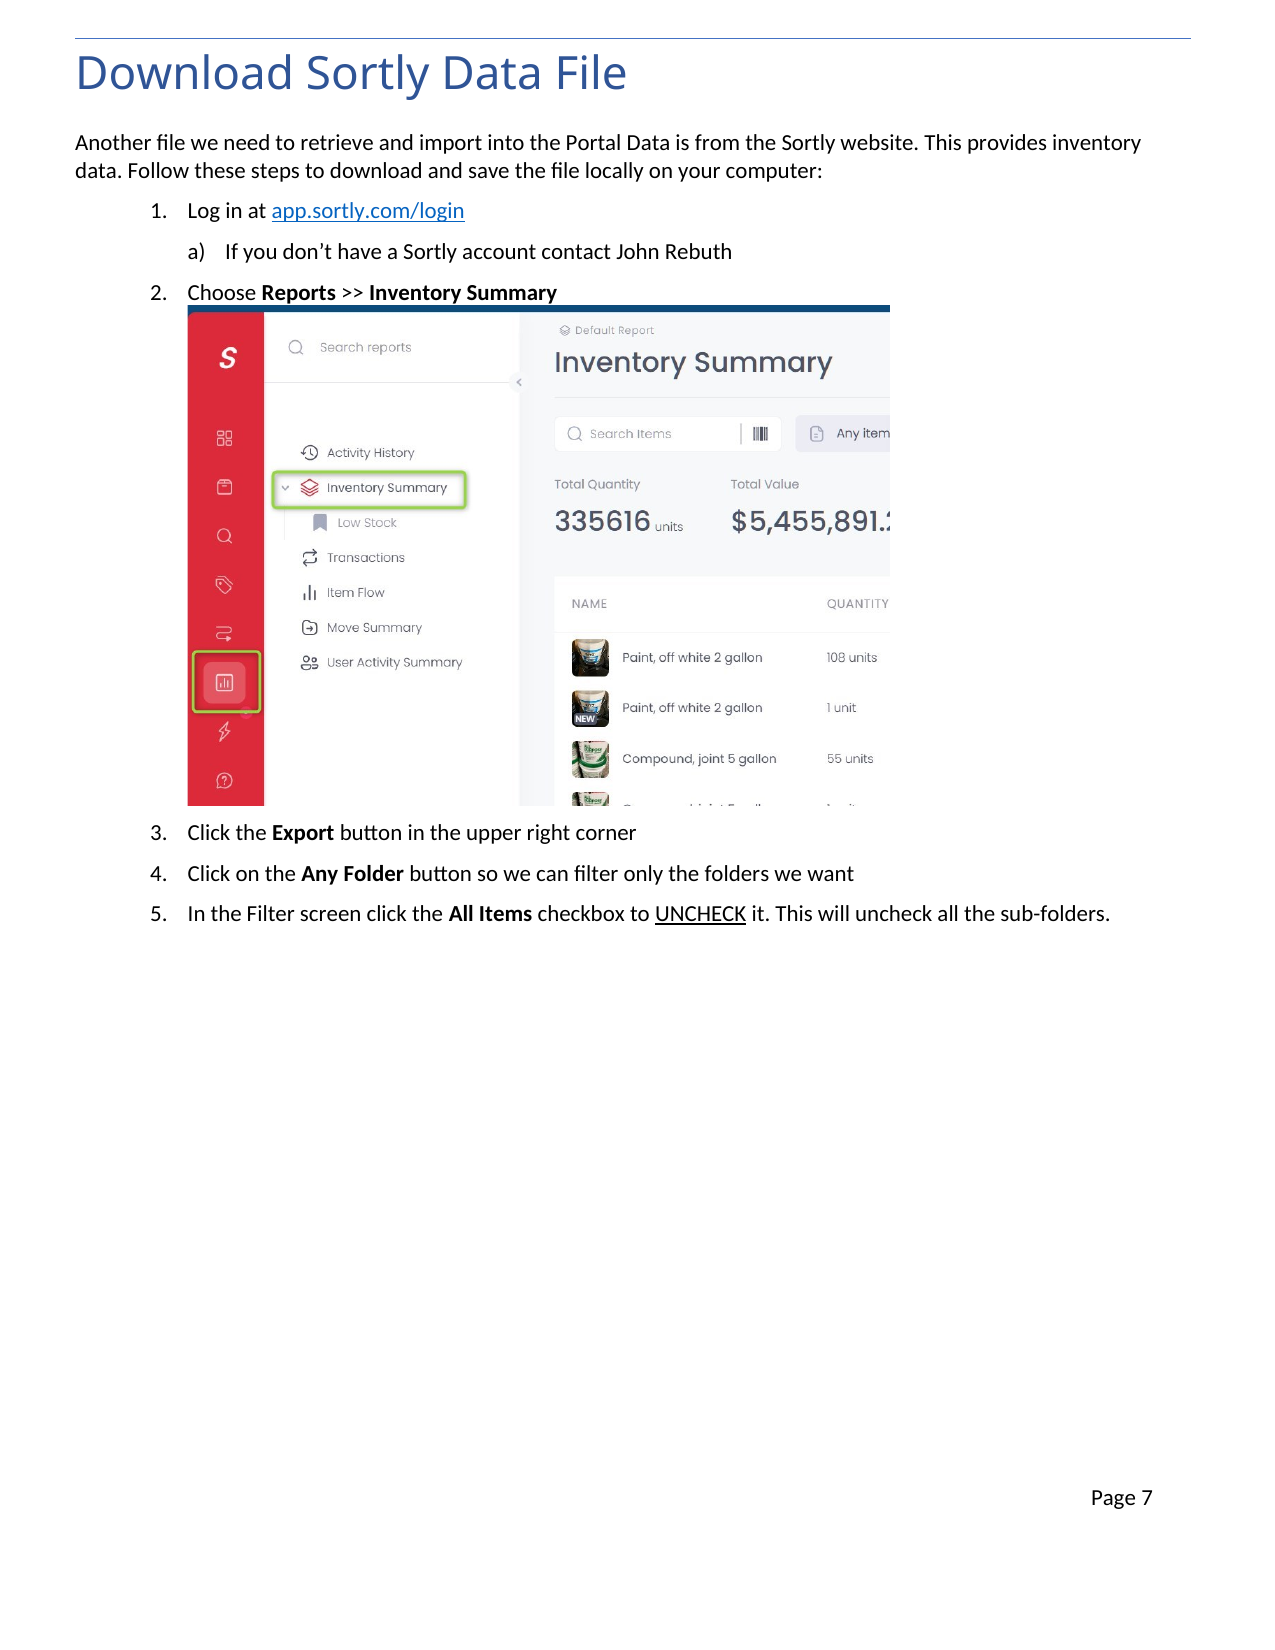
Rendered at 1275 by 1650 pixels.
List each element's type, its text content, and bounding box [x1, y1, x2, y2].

list If you don’t have a Sortly account contact John Rebuth [187, 237, 1191, 265]
list Log in at app.sortly.com/login [150, 197, 1191, 224]
list Click on the Any Folder button so we can filter only the folders we want [150, 859, 1191, 887]
text Another file we need to retrieve and import into the Portal Data is from the Sortly website. This provides inventory data. Follow these steps to download and save the file locally on your computer: [75, 128, 1191, 184]
list In the Filter screen click the All Items checkbox to UNCHECK it. This will uncheck all the sub-folders. [150, 899, 1191, 927]
subtitle Download Sortly Data File [75, 39, 1191, 103]
picture [187, 305, 890, 806]
list Click the Export button in the upper right corner [150, 818, 1191, 846]
